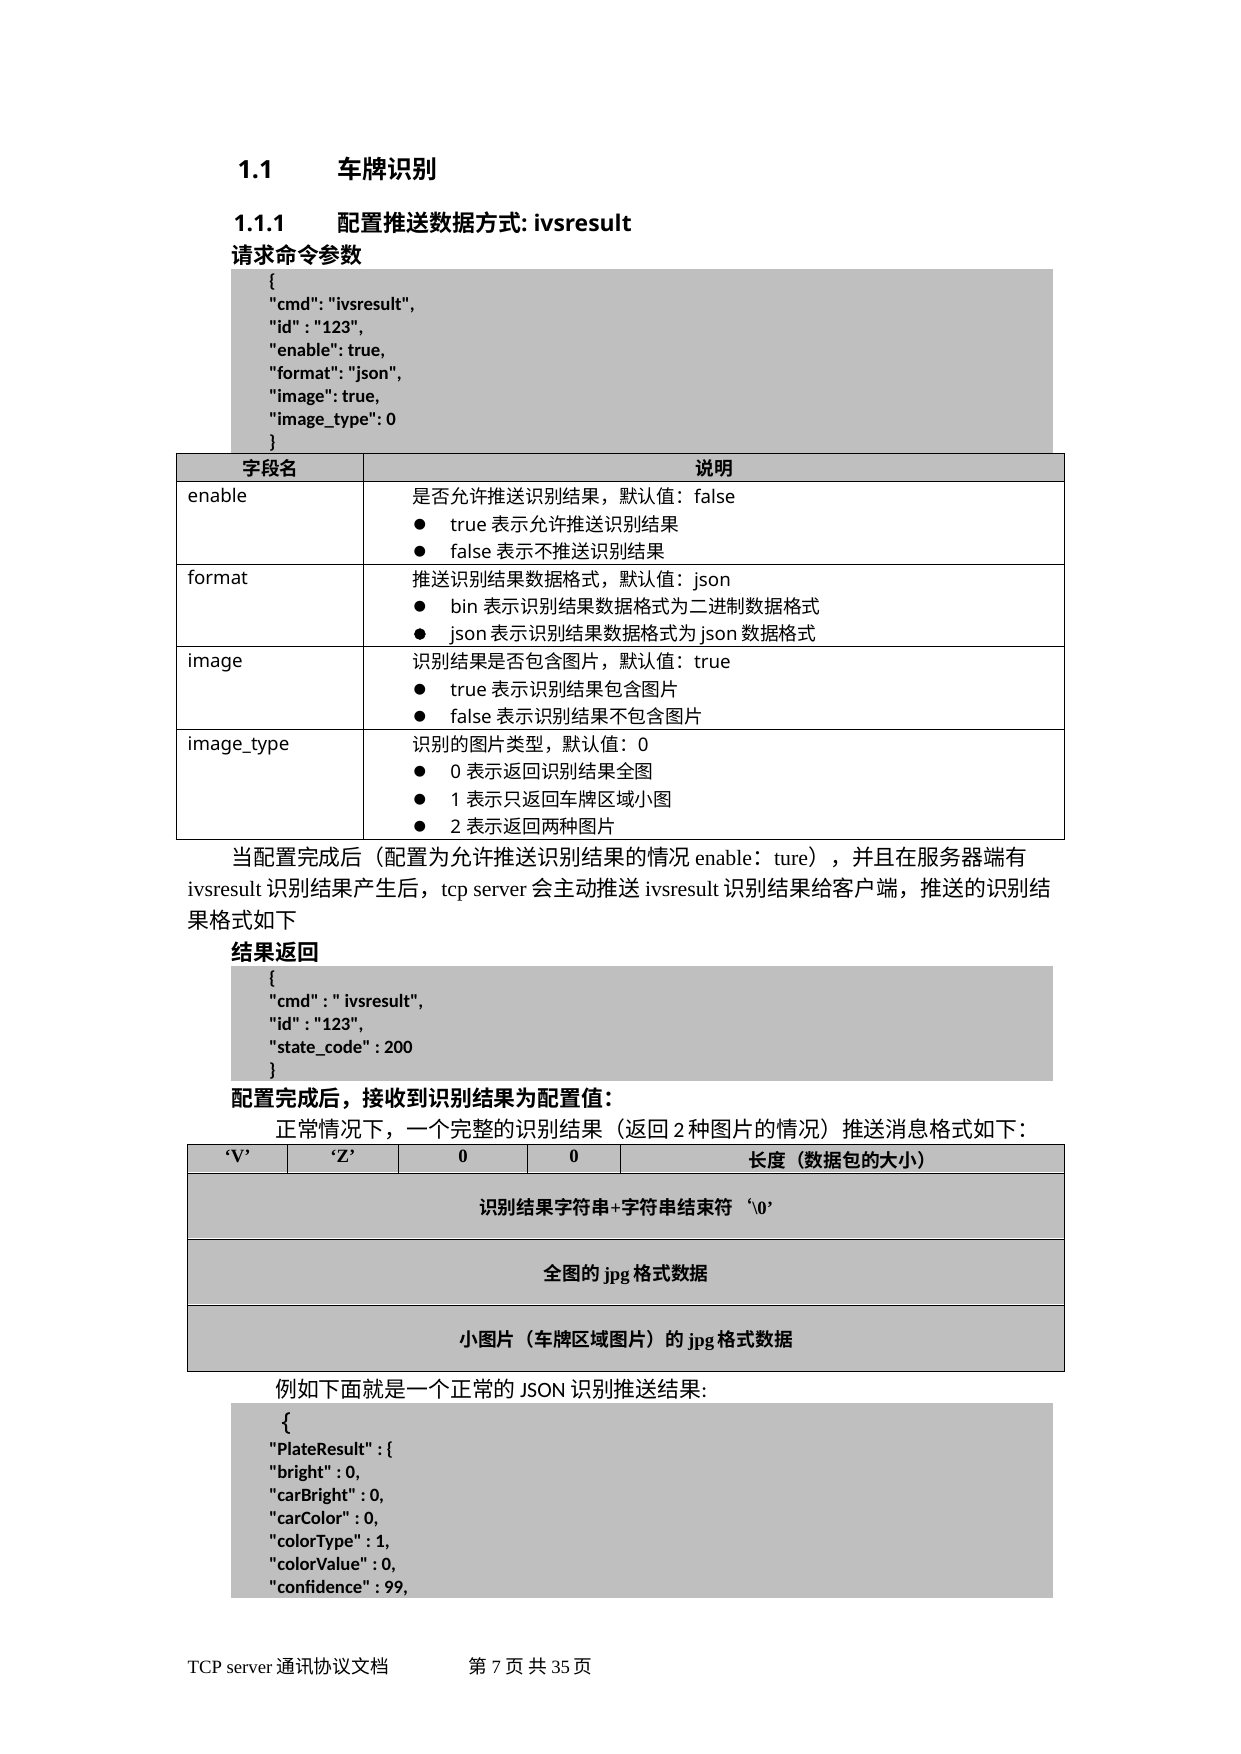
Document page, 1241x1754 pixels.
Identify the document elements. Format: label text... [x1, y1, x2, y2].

text } [231, 1058, 1053, 1081]
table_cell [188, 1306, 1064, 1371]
text "id" : "123", [231, 315, 1053, 338]
subtitle 配置推送数据方式: ivsresult [187, 204, 1053, 238]
text "format": "json", [231, 361, 1053, 384]
text "enable": true, [231, 338, 1053, 361]
text { [231, 1403, 1053, 1437]
text "cmd" : " ivsresult", [231, 989, 1053, 1012]
text { [231, 269, 1053, 292]
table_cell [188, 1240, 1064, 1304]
text 正常情况下，一个完整的识别结果（返回2种图片的情况）推送消息格式如下： [231, 1112, 1053, 1144]
text 结果返回 [187, 934, 1053, 966]
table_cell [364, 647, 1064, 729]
text "image": true, [231, 384, 1053, 407]
text } [231, 430, 1053, 453]
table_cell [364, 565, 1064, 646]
text "state_code" : 200 [231, 1035, 1053, 1058]
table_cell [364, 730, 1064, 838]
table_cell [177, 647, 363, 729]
text 请求命令参数 [187, 238, 1053, 269]
text "colorType" : 1, [231, 1529, 1053, 1552]
text { [231, 966, 1053, 989]
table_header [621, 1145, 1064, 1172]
text "PlateResult" : { [231, 1437, 1053, 1460]
text "confidence" : 99, [231, 1575, 1053, 1598]
list 当配置完成后（配置为允许推送识别结果的情况enable：ture），并且在服务器端有ivsresult识别结果产生后，tcp server会主动推送ivsresult识别结果给客户端，推送的识别结果格式如下 [187, 840, 1053, 934]
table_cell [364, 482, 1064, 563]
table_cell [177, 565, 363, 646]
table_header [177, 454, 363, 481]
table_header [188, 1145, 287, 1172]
text "id" : "123", [231, 1012, 1053, 1035]
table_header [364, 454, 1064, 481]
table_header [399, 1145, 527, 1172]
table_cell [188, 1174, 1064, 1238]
text "colorValue" : 0, [231, 1552, 1053, 1575]
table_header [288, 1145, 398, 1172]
text "cmd": "ivsresult", [231, 292, 1053, 315]
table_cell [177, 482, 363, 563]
subtitle 车牌识别 [187, 150, 1053, 186]
text "carBright" : 0, [231, 1483, 1053, 1506]
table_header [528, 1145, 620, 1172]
text "image_type": 0 [231, 407, 1053, 430]
text "carColor" : 0, [231, 1506, 1053, 1529]
text 例如下面就是一个正常的JSON识别推送结果: [231, 1372, 1053, 1403]
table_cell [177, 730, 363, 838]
text 配置完成后，接收到识别结果为配置值： [187, 1081, 1053, 1112]
text "bright" : 0, [231, 1460, 1053, 1483]
